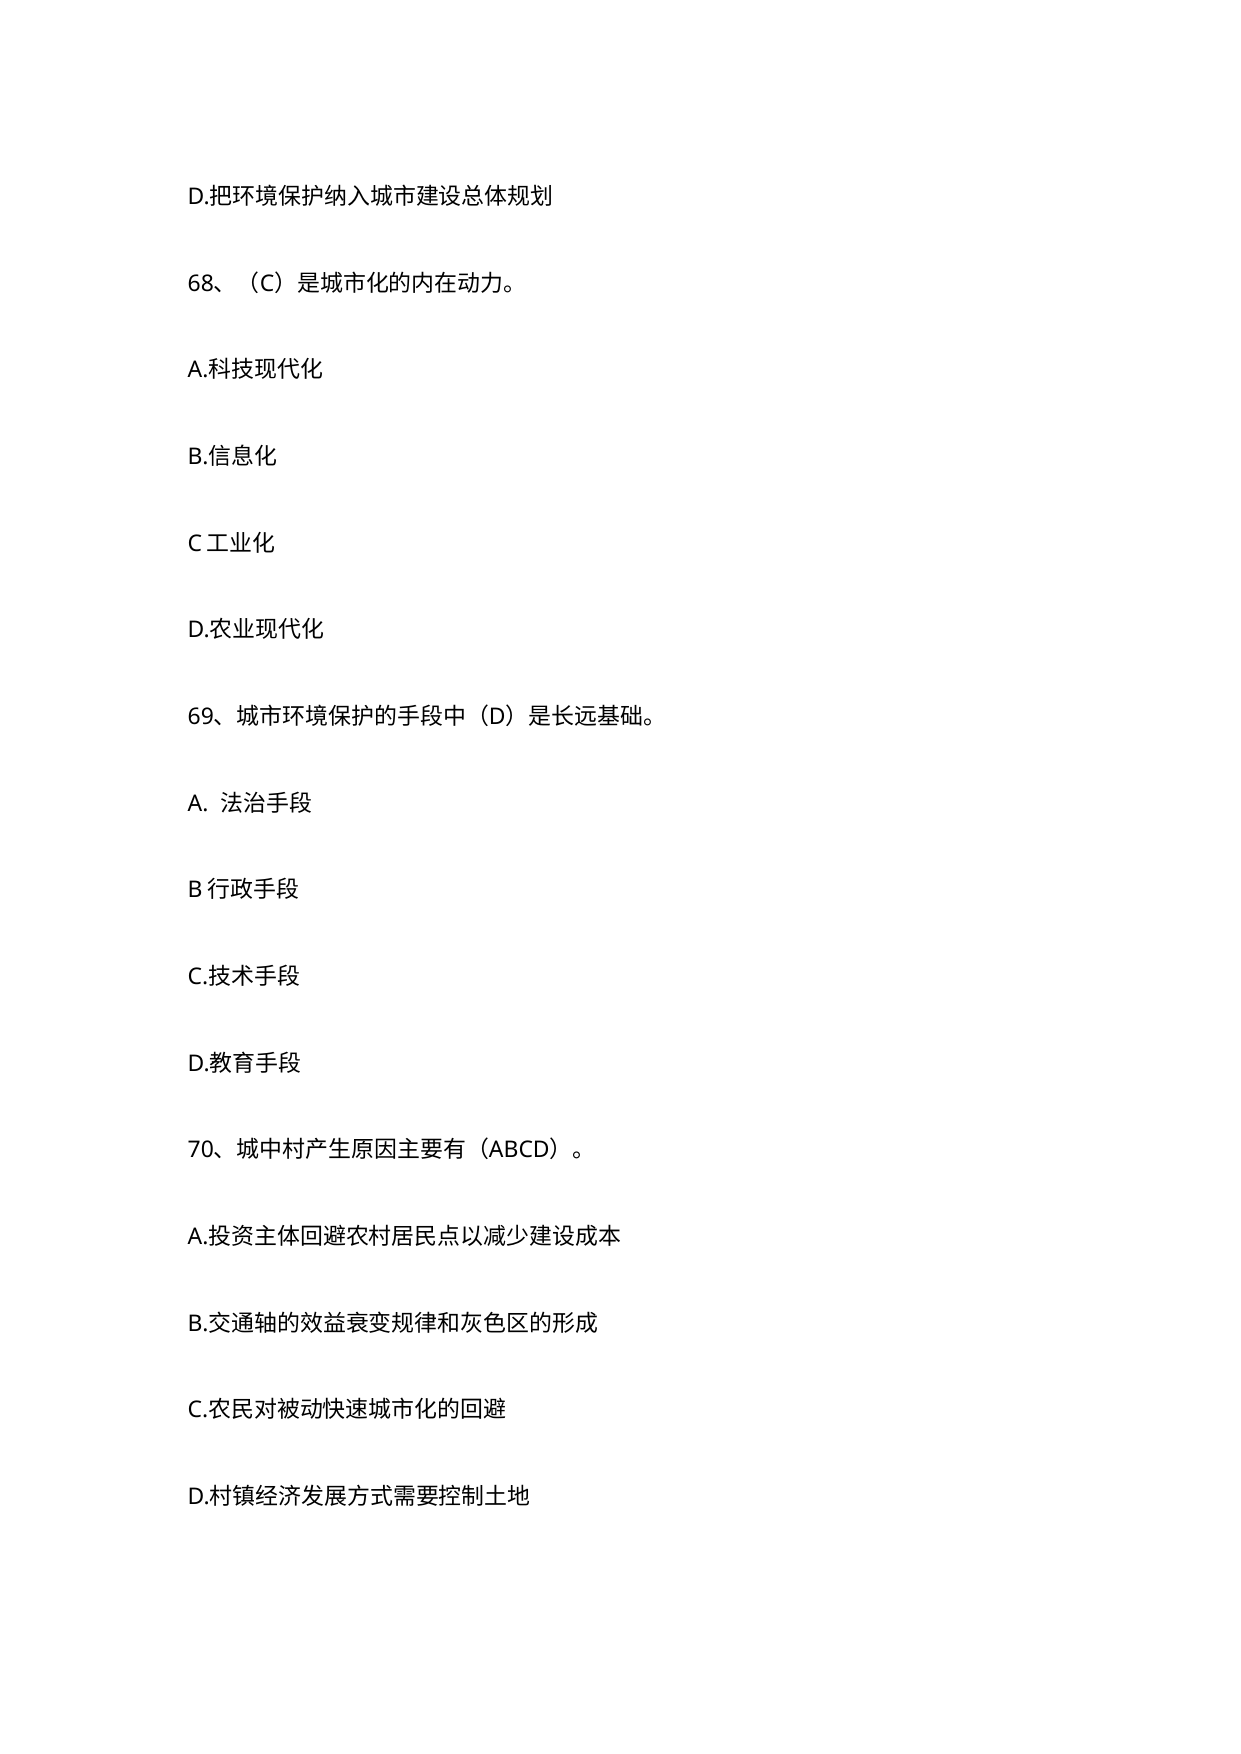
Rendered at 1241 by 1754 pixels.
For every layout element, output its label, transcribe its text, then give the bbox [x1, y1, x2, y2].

text C工业化 [187, 509, 1053, 574]
text A.投资主体回避农村居民点以减少建设成本 [187, 1202, 1053, 1267]
text D.农业现代化 [187, 595, 1053, 660]
text D.教育手段 [187, 1029, 1053, 1094]
text 70、城中村产生原因主要有（ABCD）。 [187, 1115, 1053, 1180]
text A. 法治手段 [187, 769, 1053, 834]
text 68、（C）是城市化的内在动力。 [187, 249, 1053, 314]
text D.把环境保护纳入城市建设总体规划 [187, 162, 1053, 227]
text B行政手段 [187, 855, 1053, 920]
text B.信息化 [187, 422, 1053, 487]
text D.村镇经济发展方式需要控制土地 [187, 1462, 1053, 1527]
text A.科技现代化 [187, 335, 1053, 400]
text B.交通轴的效益衰变规律和灰色区的形成 [187, 1289, 1053, 1354]
text C.技术手段 [187, 942, 1053, 1007]
text 69、城市环境保护的手段中（D）是长远基础。 [187, 682, 1053, 747]
text C.农民对被动快速城市化的回避 [187, 1375, 1053, 1440]
